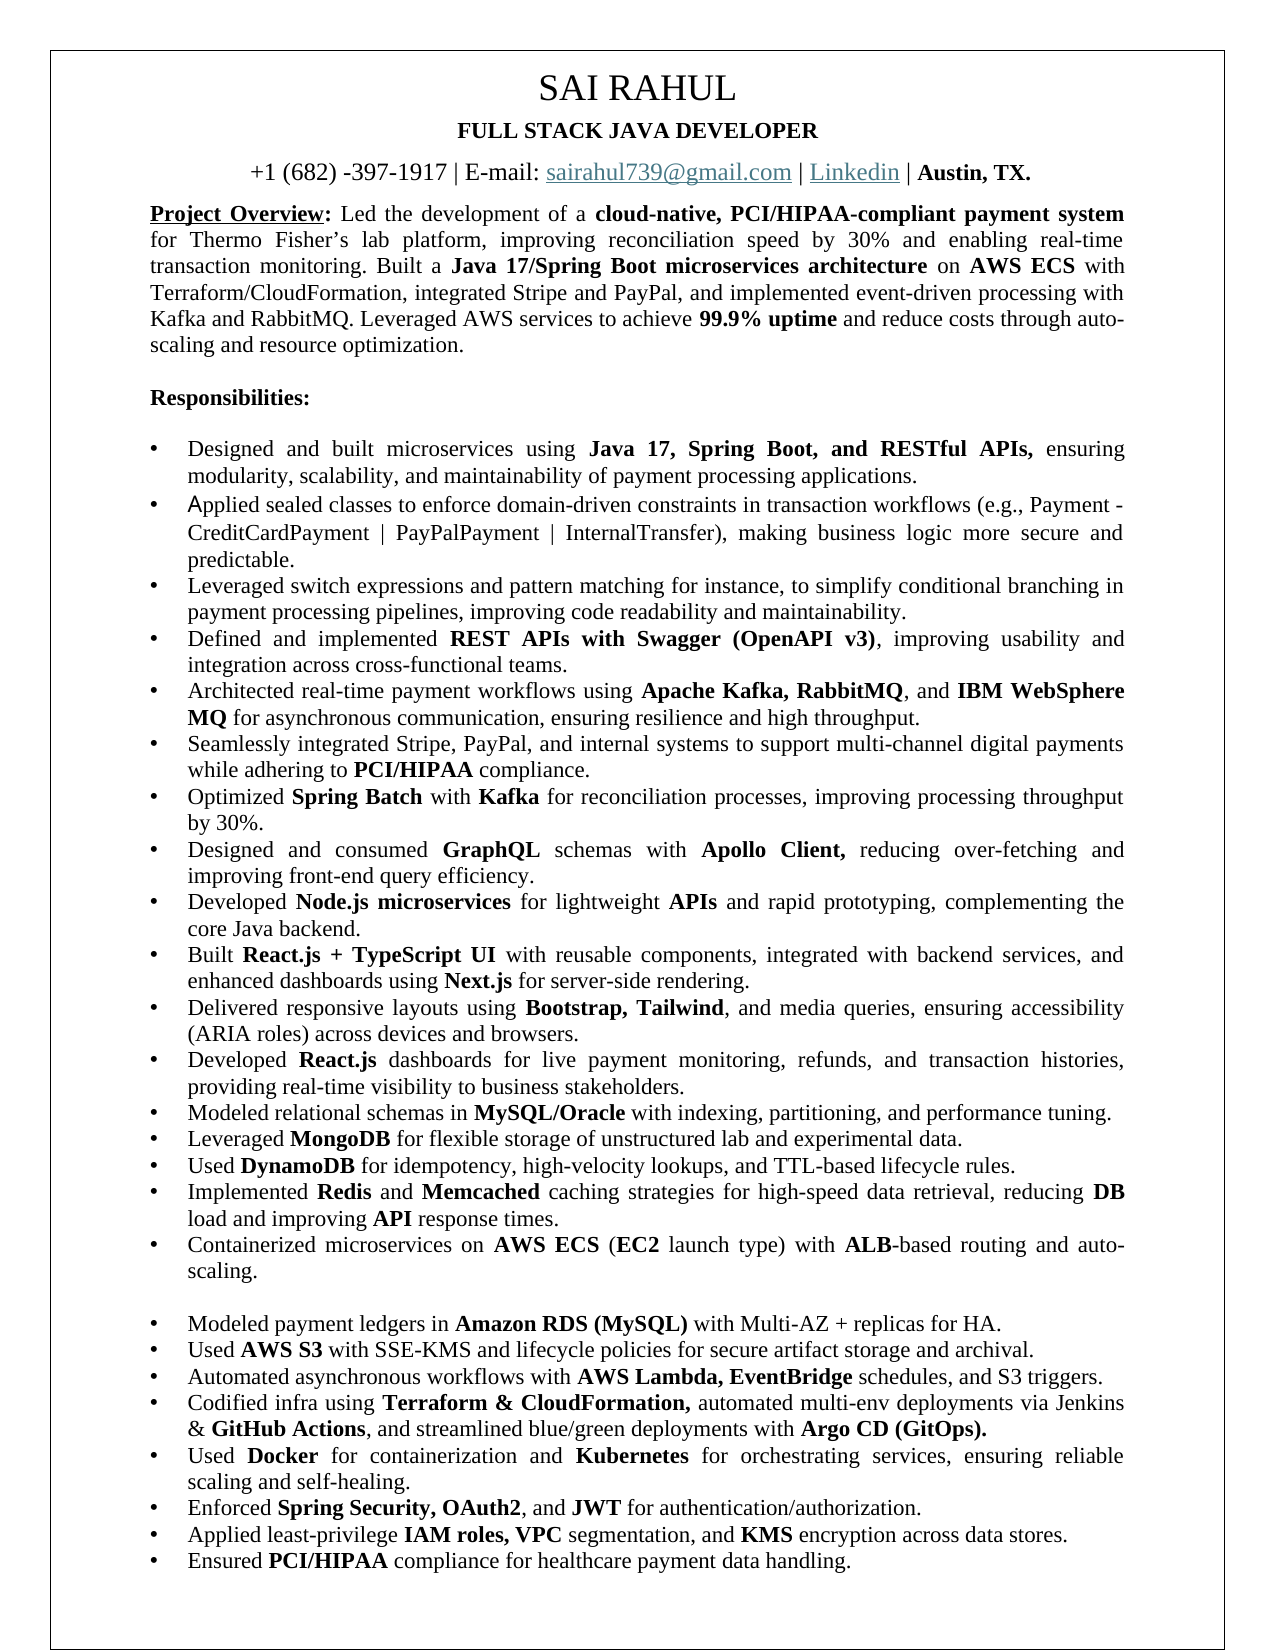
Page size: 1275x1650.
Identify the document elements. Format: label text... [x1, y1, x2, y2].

list Modeled relational schemas in MySQL/Oracle with indexing, partitioning, and performance tuning. [150, 1099, 1125, 1126]
list Enforced Spring Security, OAuth2, and JWT for authentication/authorization. [150, 1494, 1125, 1521]
list Used DynamoDB for idempotency, high-velocity lookups, and TTL-based lifecycle rules. [150, 1152, 1125, 1178]
list Defined and implemented REST APIs with Swagger (OpenAPI v3), improving usability and integration across cross-functional teams. [150, 625, 1125, 677]
list Leveraged switch expressions and pattern matching for instance, to simplify conditional branching in payment processing pipelines, improving code readability and maintainability. [150, 572, 1125, 625]
list Containerized microservices on AWS ECS (EC2 launch type) with ALB-based routing and auto-scaling. [150, 1231, 1125, 1284]
list Delivered responsive layouts using Bootstrap, Tailwind, and media queries, ensuring accessibility (ARIA roles) across devices and browsers. [150, 994, 1125, 1046]
list Modeled payment ledgers in Amazon RDS (MySQL) with Multi-AZ + replicas for HA. [150, 1310, 1125, 1336]
list Developed Node.js microservices for lightweight APIs and rapid prototyping, complementing the core Java backend. [150, 888, 1125, 941]
list Applied sealed classes to enforce domain-driven constraints in transaction workflows (e.g., Payment - CreditCardPayment | PayPalPayment | InternalTransfer), making business logic more secure and predictable. [150, 488, 1125, 572]
list Architected real-time payment workflows using Apache Kafka, RabbitMQ, and IBM WebSphere MQ for asynchronous communication, ensuring resilience and high throughput. [150, 677, 1125, 730]
list Leveraged MongoDB for flexible storage of unstructured lab and experimental data. [150, 1126, 1125, 1152]
list Used Docker for containerization and Kubernetes for orchestrating services, ensuring reliable scaling and self-healing. [150, 1442, 1125, 1494]
list Codified infra using Terraform & CloudFormation, automated multi-env deployments via Jenkins & GitHub Actions, and streamlined blue/green deployments with Argo CD (GitOps). [150, 1389, 1125, 1442]
list Designed and consumed GraphQL schemas with Apollo Client, reducing over-fetching and improving front-end query efficiency. [150, 836, 1125, 888]
list Implemented Redis and Memcached caching strategies for high-speed data retrieval, reducing DB load and improving API response times. [150, 1178, 1125, 1231]
list Developed React.js dashboards for live payment monitoring, refunds, and transaction histories, providing real-time visibility to business stakeholders. [150, 1046, 1125, 1099]
list Designed and built microservices using Java 17, Spring Boot, and RESTful APIs, ensuring modularity, scalability, and maintainability of payment processing applications. [150, 435, 1125, 488]
text Responsibilities: [150, 384, 1125, 410]
text Project Overview: Led the development of a cloud-native, PCI/HIPAA-compliant payment system for Thermo Fisher’s lab platform, improving reconciliation speed by 30% and enabling real-time transaction monitoring. Built a Java 17/Spring Boot microservices architecture on AWS ECS with Terraform/CloudFormation, integrated Stripe and PayPal, and implemented event-driven processing with Kafka and RabbitMQ. Leveraged AWS services to achieve 99.9% uptime and reduce costs through auto-scaling and resource optimization. [150, 199, 1125, 358]
list Used AWS S3 with SSE-KMS and lifecycle policies for secure artifact storage and archival. [150, 1336, 1125, 1363]
list Optimized Spring Batch with Kafka for reconciliation processes, improving processing throughput by 30%. [150, 783, 1125, 836]
list Ensured PCI/HIPAA compliance for healthcare payment data handling. [150, 1547, 1125, 1573]
list Built React.js + TypeScript UI with reusable components, integrated with backend services, and enhanced dashboards using Next.js for server-side rendering. [150, 941, 1125, 994]
list Applied least-privilege IAM roles, VPC segmentation, and KMS encryption across data stores. [150, 1521, 1125, 1547]
list Automated asynchronous workflows with AWS Lambda, EventBridge schedules, and S3 triggers. [150, 1363, 1125, 1389]
list Seamlessly integrated Stripe, PayPal, and internal systems to support multi-channel digital payments while adhering to PCI/HIPAA compliance. [150, 730, 1125, 783]
